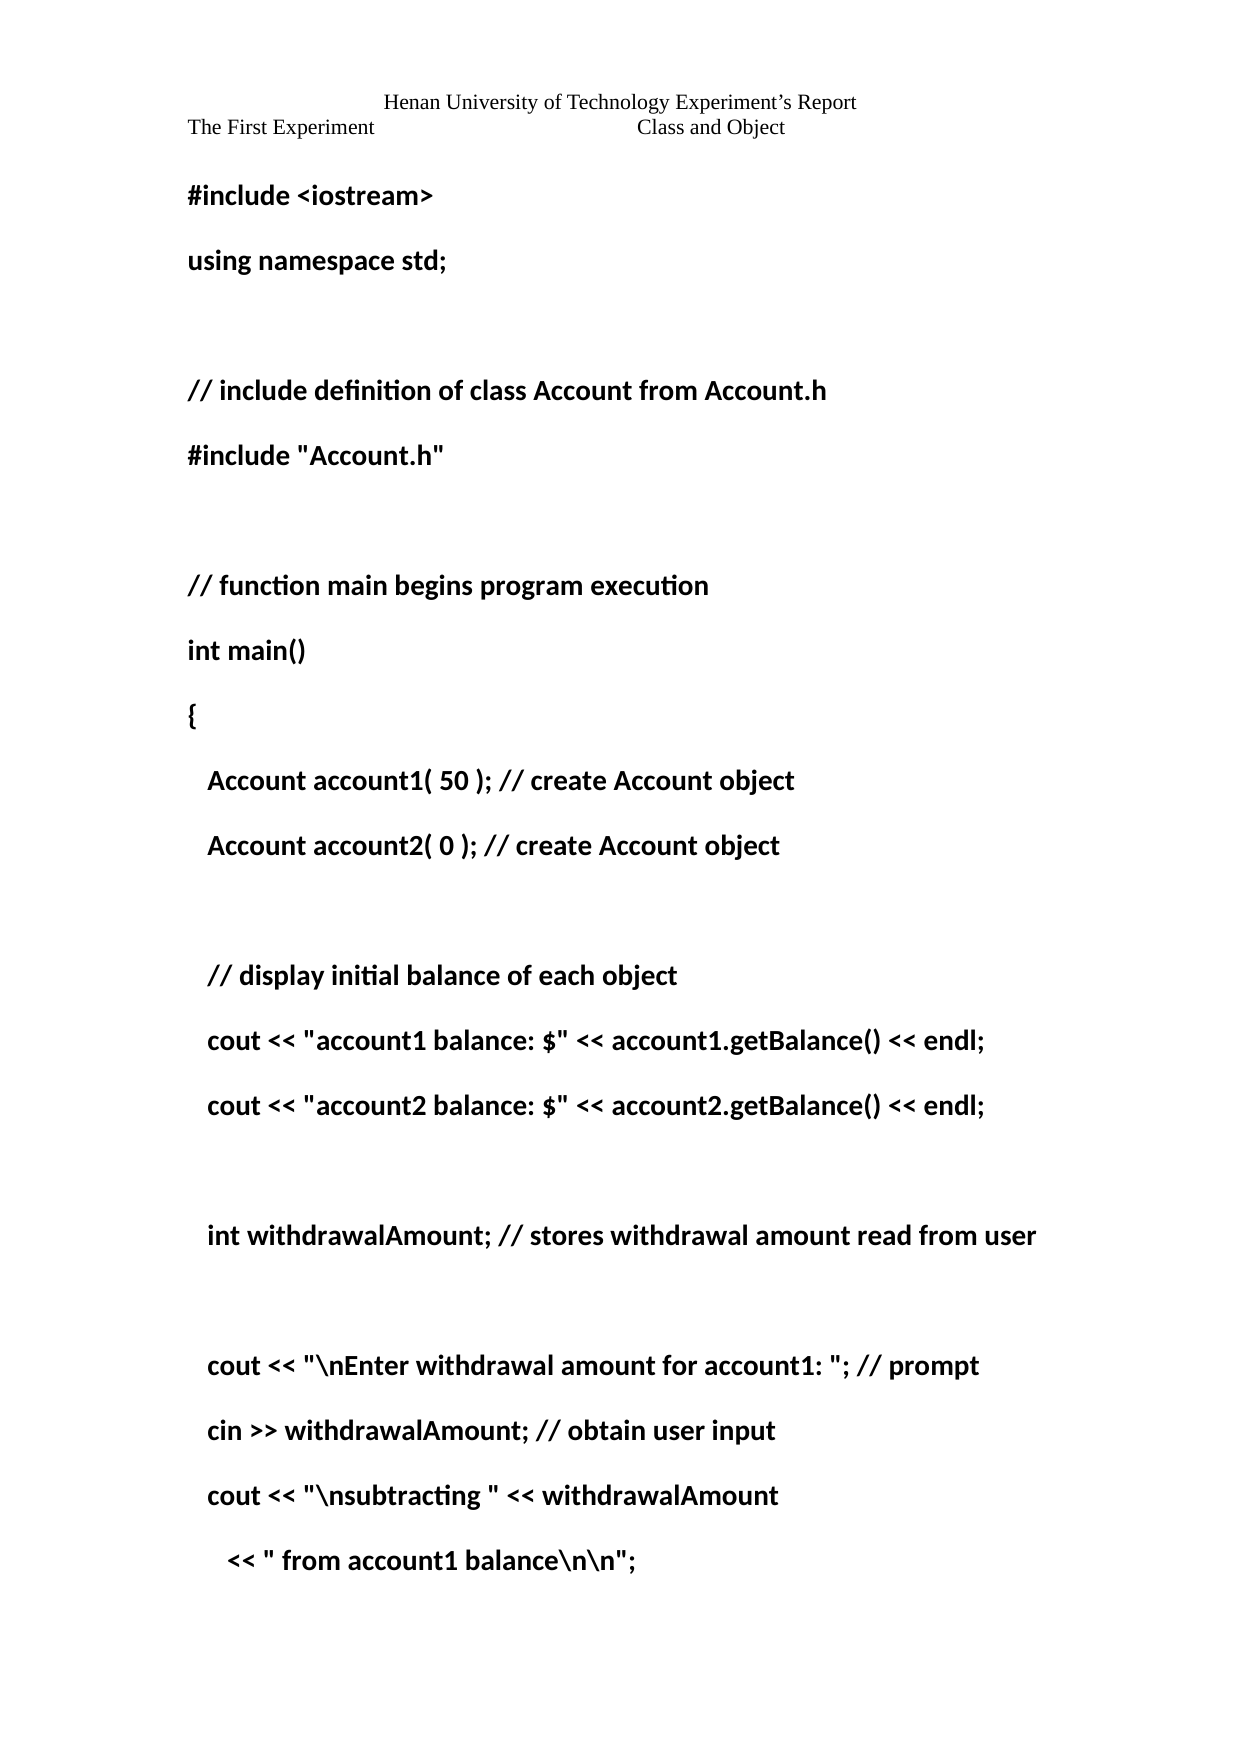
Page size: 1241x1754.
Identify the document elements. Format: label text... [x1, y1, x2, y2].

text int withdrawalAmount; // stores withdrawal amount read from user [187, 1202, 1053, 1267]
text { [187, 682, 1053, 747]
text cout << "account1 balance: $" << account1.getBalance() << endl; [187, 1007, 1053, 1072]
text // display initial balance of each object [187, 942, 1053, 1007]
text // include definition of class Account from Account.h [187, 357, 1053, 422]
text cout << "\nsubtracting " << withdrawalAmount [187, 1462, 1053, 1527]
text #include <iostream> [187, 162, 1053, 227]
text // function main begins program execution [187, 552, 1053, 617]
text cin >> withdrawalAmount; // obtain user input [187, 1397, 1053, 1462]
text cout << "\nEnter withdrawal amount for account1: "; // prompt [187, 1332, 1053, 1397]
text using namespace std; [187, 227, 1053, 292]
text Account account1( 50 ); // create Account object [187, 747, 1053, 812]
text cout << "account2 balance: $" << account2.getBalance() << endl; [187, 1072, 1053, 1137]
text Account account2( 0 ); // create Account object [187, 812, 1053, 877]
text int main() [187, 617, 1053, 682]
text #include "Account.h" [187, 422, 1053, 487]
text << " from account1 balance\n\n"; [187, 1527, 1053, 1592]
